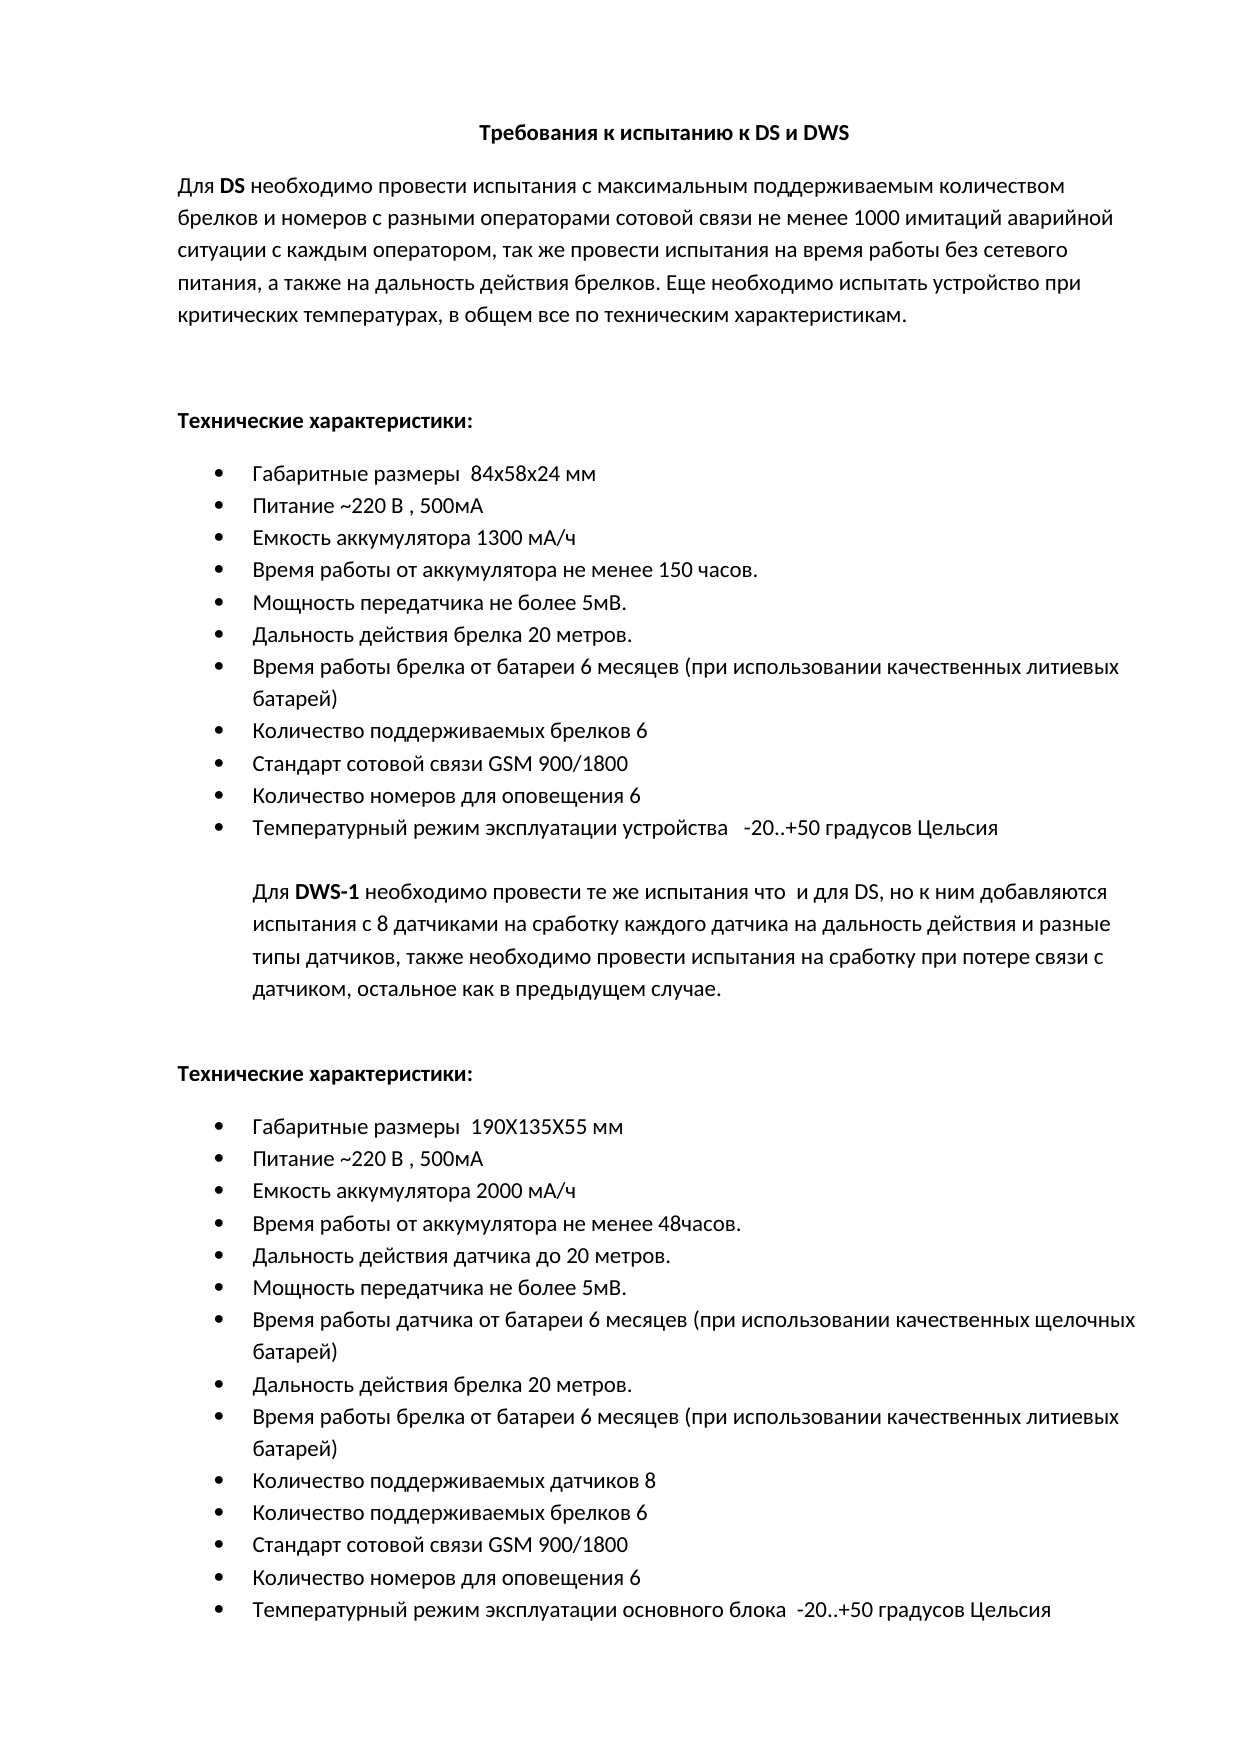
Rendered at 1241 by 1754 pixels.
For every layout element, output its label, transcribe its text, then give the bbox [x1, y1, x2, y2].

list Температурный режим эксплуатации основного блока -20..+50 градусов Цельсия [215, 1595, 1152, 1623]
list Температурный режим эксплуатации устройства -20..+50 градусов Цельсия [215, 813, 1152, 841]
text Для DS необходимо провести испытания с максимальным поддерживаемым количеством брелков и номеров с разными операторами сотовой связи не менее 1000 имитаций аварийной ситуации с каждым оператором, так же провести испытания на время работы без сетевого питания, а также на дальность действия брелков. Еще необходимо испытать устройство при критических температурах, в общем все по техническим характеристикам. [177, 171, 1152, 328]
list Стандарт сотовой связи GSM 900/1800 [215, 1531, 1152, 1559]
list Габаритные размеры 84x58x24 мм [215, 459, 1152, 487]
list Мощность передатчика не более 5мВ. [215, 1273, 1152, 1301]
text Технические характеристики: [177, 1059, 1152, 1087]
list Емкость аккумулятора 2000 мА/ч [215, 1177, 1152, 1204]
list Время работы от аккумулятора не менее 150 часов. [215, 556, 1152, 583]
list Количество поддерживаемых брелков 6 [215, 1498, 1152, 1526]
list Время работы датчика от батареи 6 месяцев (при использовании качественных щелочных батарей) [215, 1305, 1152, 1366]
list Количество поддерживаемых брелков 6 [215, 716, 1152, 744]
list Количество номеров для оповещения 6 [215, 781, 1152, 809]
list Габаритные размеры 190X135X55 мм [215, 1112, 1152, 1140]
list Количество поддерживаемых датчиков 8 [215, 1466, 1152, 1494]
list Для DWS-1 необходимо провести те же испытания что и для DS, но к ним добавляются испытания с 8 датчиками на сработку каждого датчика на дальность действия и разные типы датчиков, также необходимо провести испытания на сработку при потере связи с датчиком, остальное как в предыдущем случае. [252, 877, 1152, 1002]
list Стандарт сотовой связи GSM 900/1800 [215, 749, 1152, 777]
text Технические характеристики: [177, 406, 1152, 434]
list Дальность действия брелка 20 метров. [215, 620, 1152, 648]
list Емкость аккумулятора 1300 мА/ч [215, 523, 1152, 551]
list Мощность передатчика не более 5мВ. [215, 588, 1152, 616]
list Дальность действия брелка 20 метров. [215, 1370, 1152, 1398]
list Питание ~220 В , 500мА [215, 491, 1152, 519]
list Время работы брелка от батареи 6 месяцев (при использовании качественных литиевых батарей) [215, 652, 1152, 712]
text Требования к испытанию к DS и DWS [177, 118, 1152, 146]
list Количество номеров для оповещения 6 [215, 1563, 1152, 1591]
list Время работы от аккумулятора не менее 48часов. [215, 1209, 1152, 1237]
list Время работы брелка от батареи 6 месяцев (при использовании качественных литиевых батарей) [215, 1402, 1152, 1462]
list Дальность действия датчика до 20 метров. [215, 1241, 1152, 1269]
list Питание ~220 В , 500мА [215, 1144, 1152, 1172]
